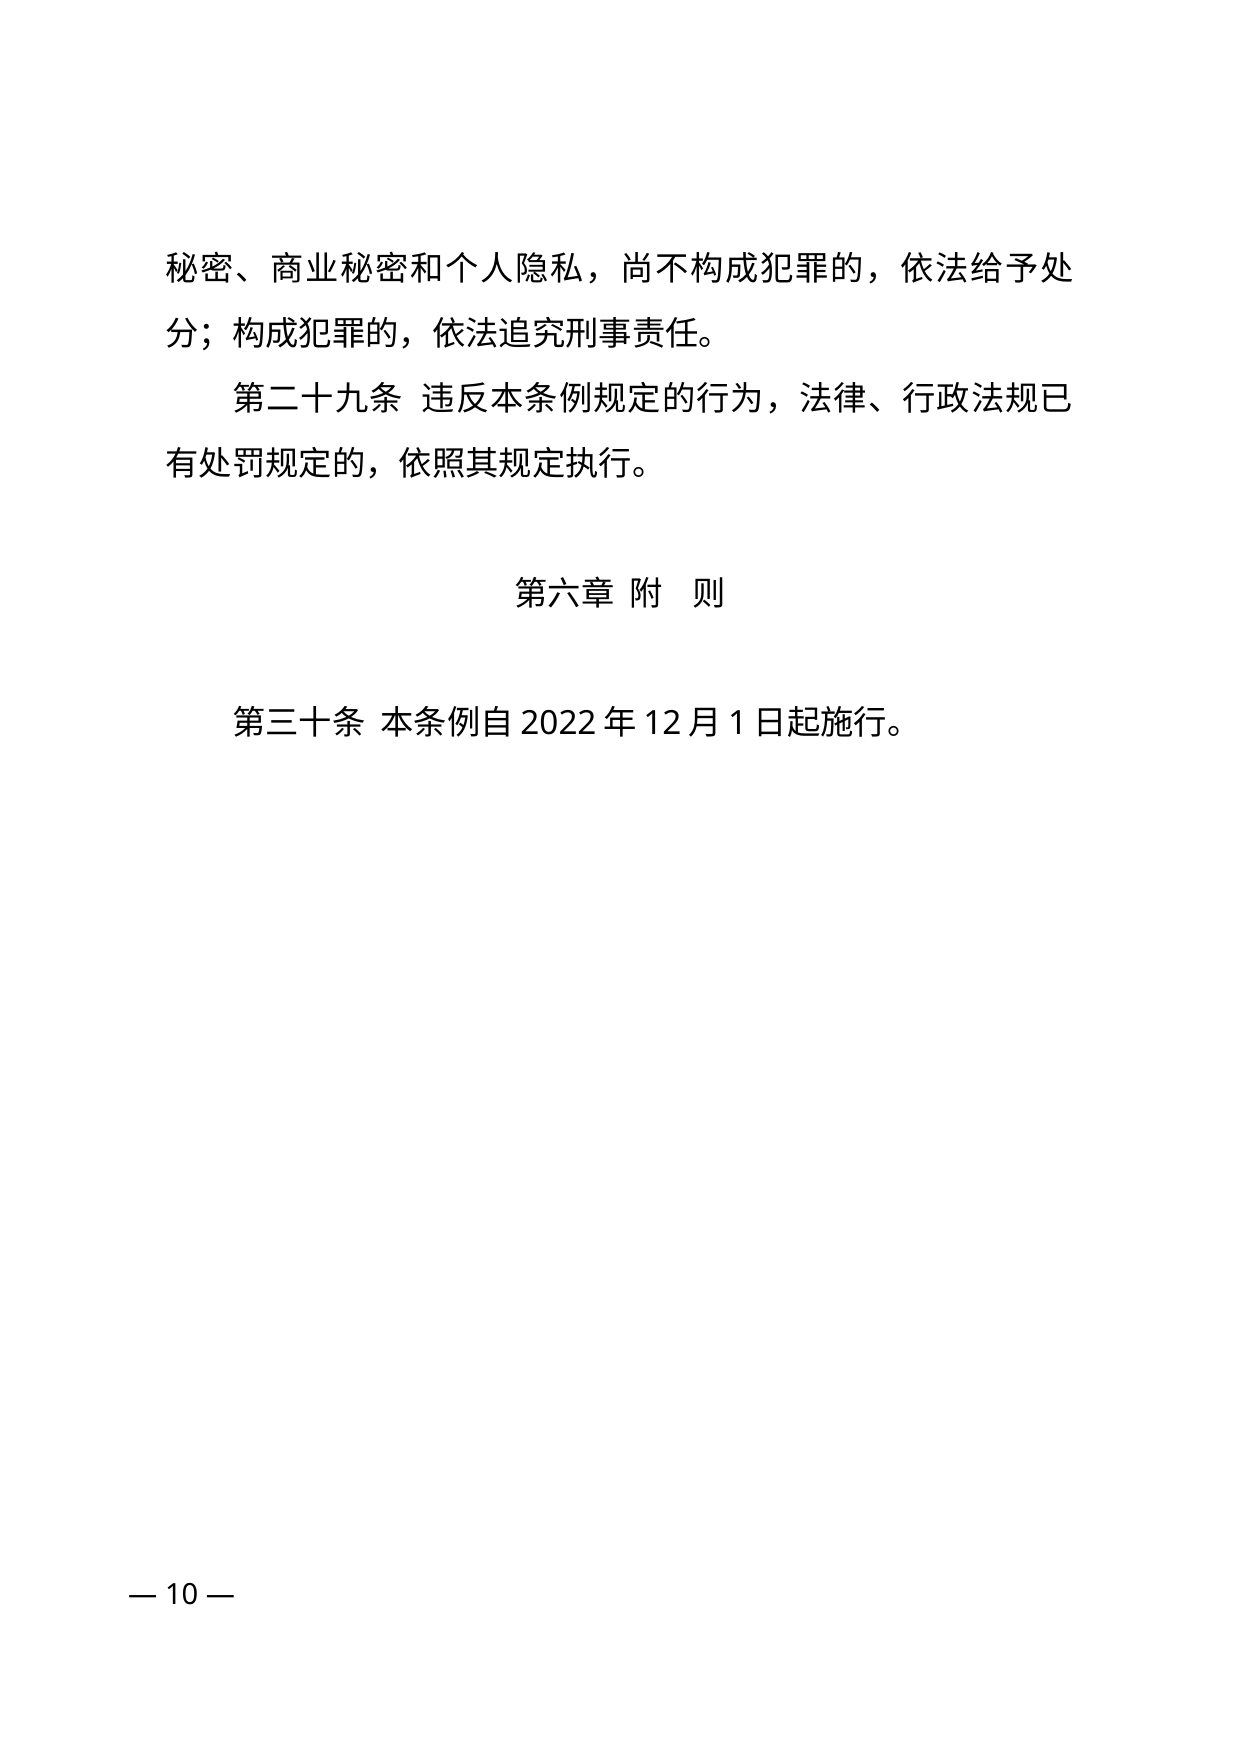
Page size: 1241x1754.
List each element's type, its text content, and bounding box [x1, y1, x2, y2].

text 第六章 附 则 [165, 558, 1075, 623]
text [165, 233, 1075, 363]
text 第三十条 本条例自2022年12月1日起施行。 [165, 688, 1075, 753]
text 第二十九条 违反本条例规定的行为，法律、行政法规已有处罚规定的，依照其规定执行。 [165, 363, 1075, 493]
